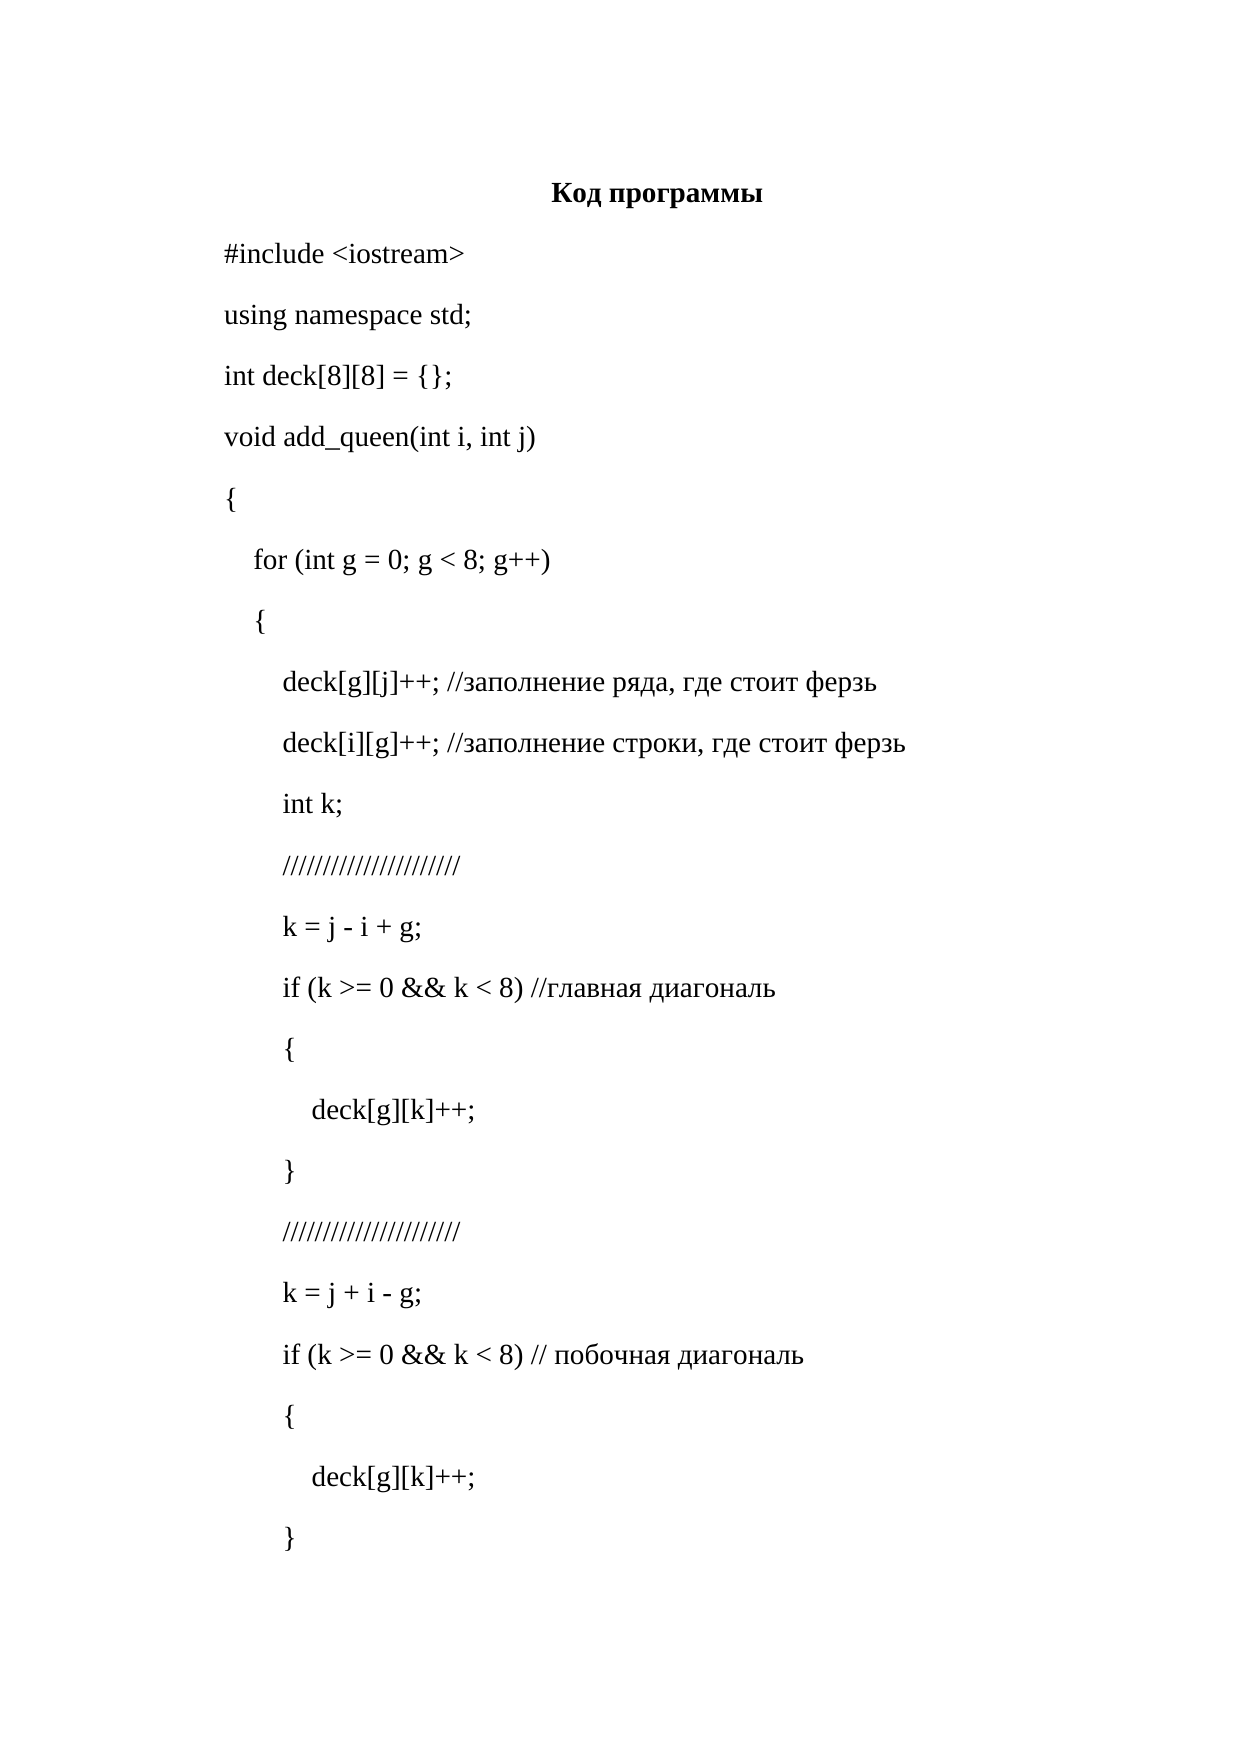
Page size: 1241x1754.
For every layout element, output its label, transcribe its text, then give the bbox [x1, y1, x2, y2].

text for (int g = 0; g < 8; g++) [150, 542, 1090, 575]
text k = j + i - g; [150, 1276, 1090, 1309]
text } [150, 1520, 1090, 1554]
text int k; [150, 786, 1090, 820]
text deck[g][k]++; [150, 1092, 1090, 1126]
text Код программы [150, 175, 1090, 208]
text int deck[8][8] = {}; [150, 358, 1090, 392]
text deck[g][k]++; [150, 1459, 1090, 1493]
text } [150, 1153, 1090, 1187]
text using namespace std; [150, 297, 1090, 331]
text ////////////////////// [150, 1214, 1090, 1248]
text { [150, 603, 1090, 637]
text void add_queen(int i, int j) [150, 419, 1090, 453]
text k = j - i + g; [150, 909, 1090, 942]
text #include <iostream> [150, 236, 1090, 270]
text if (k >= 0 && k < 8) // побочная диагональ [150, 1337, 1090, 1370]
text ////////////////////// [150, 848, 1090, 881]
text { [150, 1398, 1090, 1431]
text { [150, 1031, 1090, 1064]
text if (k >= 0 && k < 8) //главная диагональ [150, 970, 1090, 1003]
text deck[i][g]++; //заполнение строки, где стоит ферзь [150, 725, 1090, 759]
text deck[g][j]++; //заполнение ряда, где стоит ферзь [150, 664, 1090, 698]
text { [150, 481, 1090, 514]
